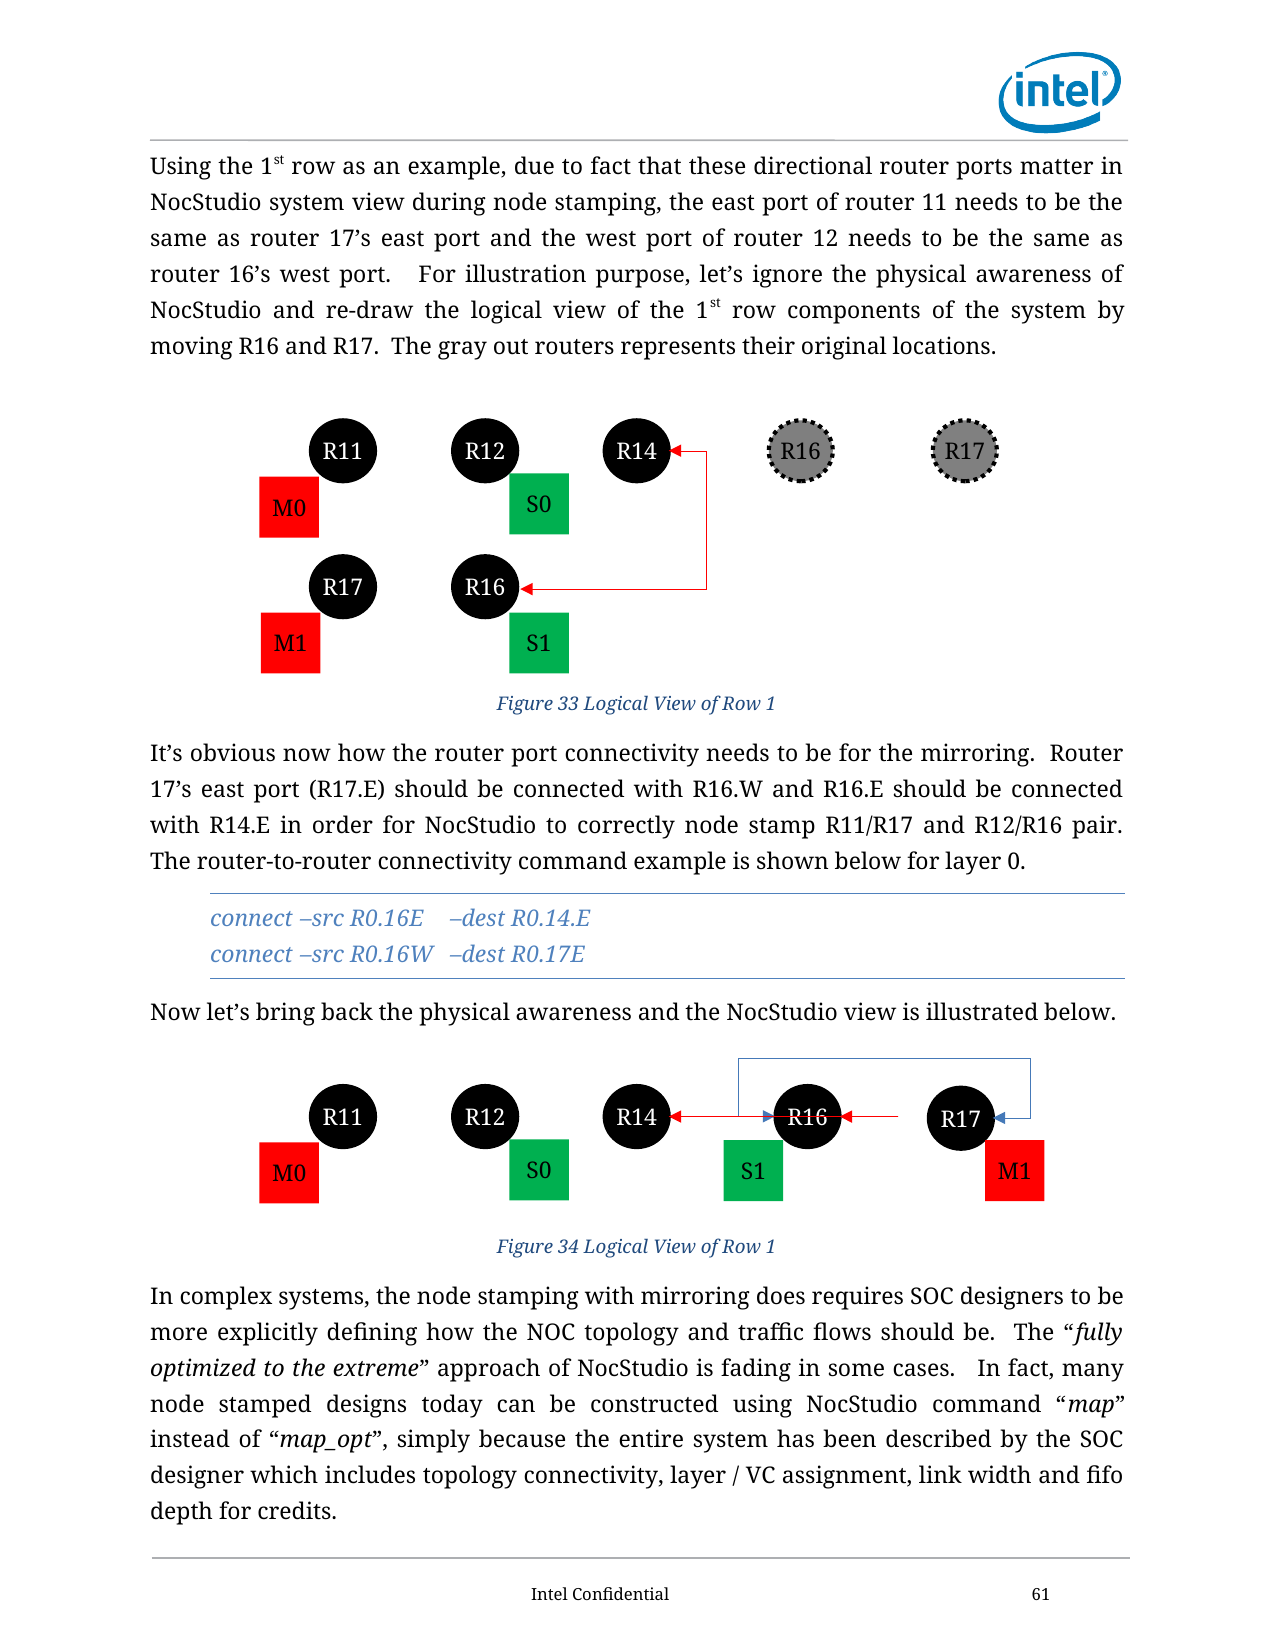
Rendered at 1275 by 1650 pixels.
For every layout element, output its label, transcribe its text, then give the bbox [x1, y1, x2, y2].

picture [993, 42, 1125, 139]
text In complex systems, the node stamping with mirroring does requires SOC designers to be more explicitly defining how the NOC topology and traffic flows should be. The “fully optimized to the extreme” approach of NocStudio is fading in some cases. In fact, many node stamped designs today can be constructed using NocStudio command “map” instead of “map_opt”, simply because the entire system has been described by the SOC designer which includes topology connectivity, layer / VC assignment, link width and fifo depth for credits. [150, 1280, 1125, 1527]
text It’s obvious now how the router port connectivity needs to be for the mirroring. Router 17’s east port (R17.E) should be connected with R16.W and R16.E should be connected with R14.E in order for NocStudio to correctly node stamp R11/R17 and R12/R16 pair. The router-to-router connectivity command example is shown below for layer 0. [150, 737, 1125, 876]
text Using the 1st row as an example, due to fact that these directional router ports matter in NocStudio system view during node stamping, the east port of router 11 needs to be the same as router 17’s east port and the west port of router 12 needs to be the same as router 16’s west port. For illustration purpose, let’s ignore the physical awareness of NocStudio and re-draw the logical view of the 1st row components of the system by moving R16 and R17. The gray out routers represents their original locations. [150, 150, 1125, 361]
text connect –src R0.16E –dest R0.14.E connect –src R0.16W –dest R0.17E [210, 894, 1125, 978]
text Figure 34 Logical View of Row 1 [150, 1233, 1125, 1259]
text Figure 33 Logical View of Row 1 [150, 691, 1125, 716]
text Now let’s bring back the physical awareness and the NocStudio view is illustrated below. [150, 995, 1125, 1027]
